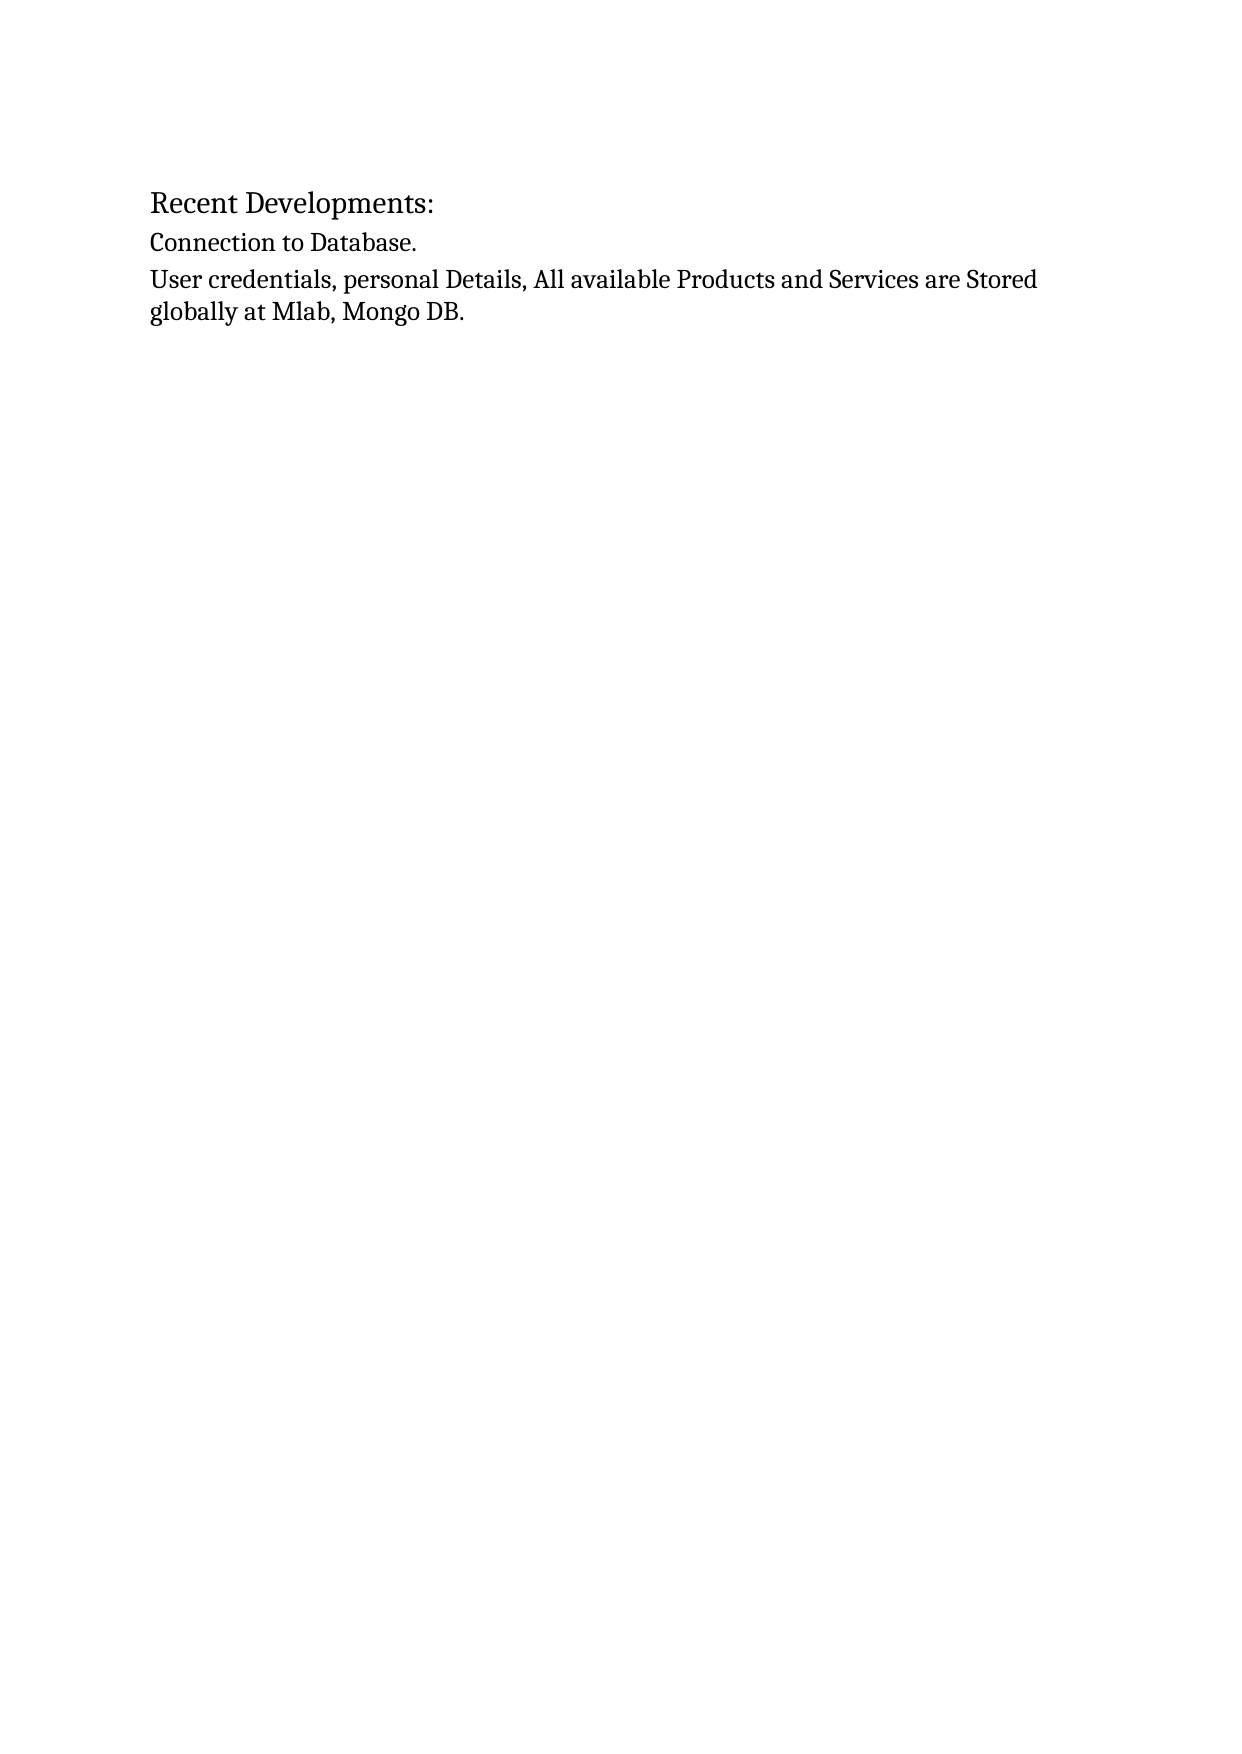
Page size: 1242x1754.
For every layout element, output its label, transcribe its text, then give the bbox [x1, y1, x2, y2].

text Connection to Database. [150, 227, 1067, 258]
text Recent Developments: [150, 185, 1067, 221]
text User credentials, personal Details, All available Products and Services are Stored globally at Mlab, Mongo DB. [150, 264, 1067, 327]
